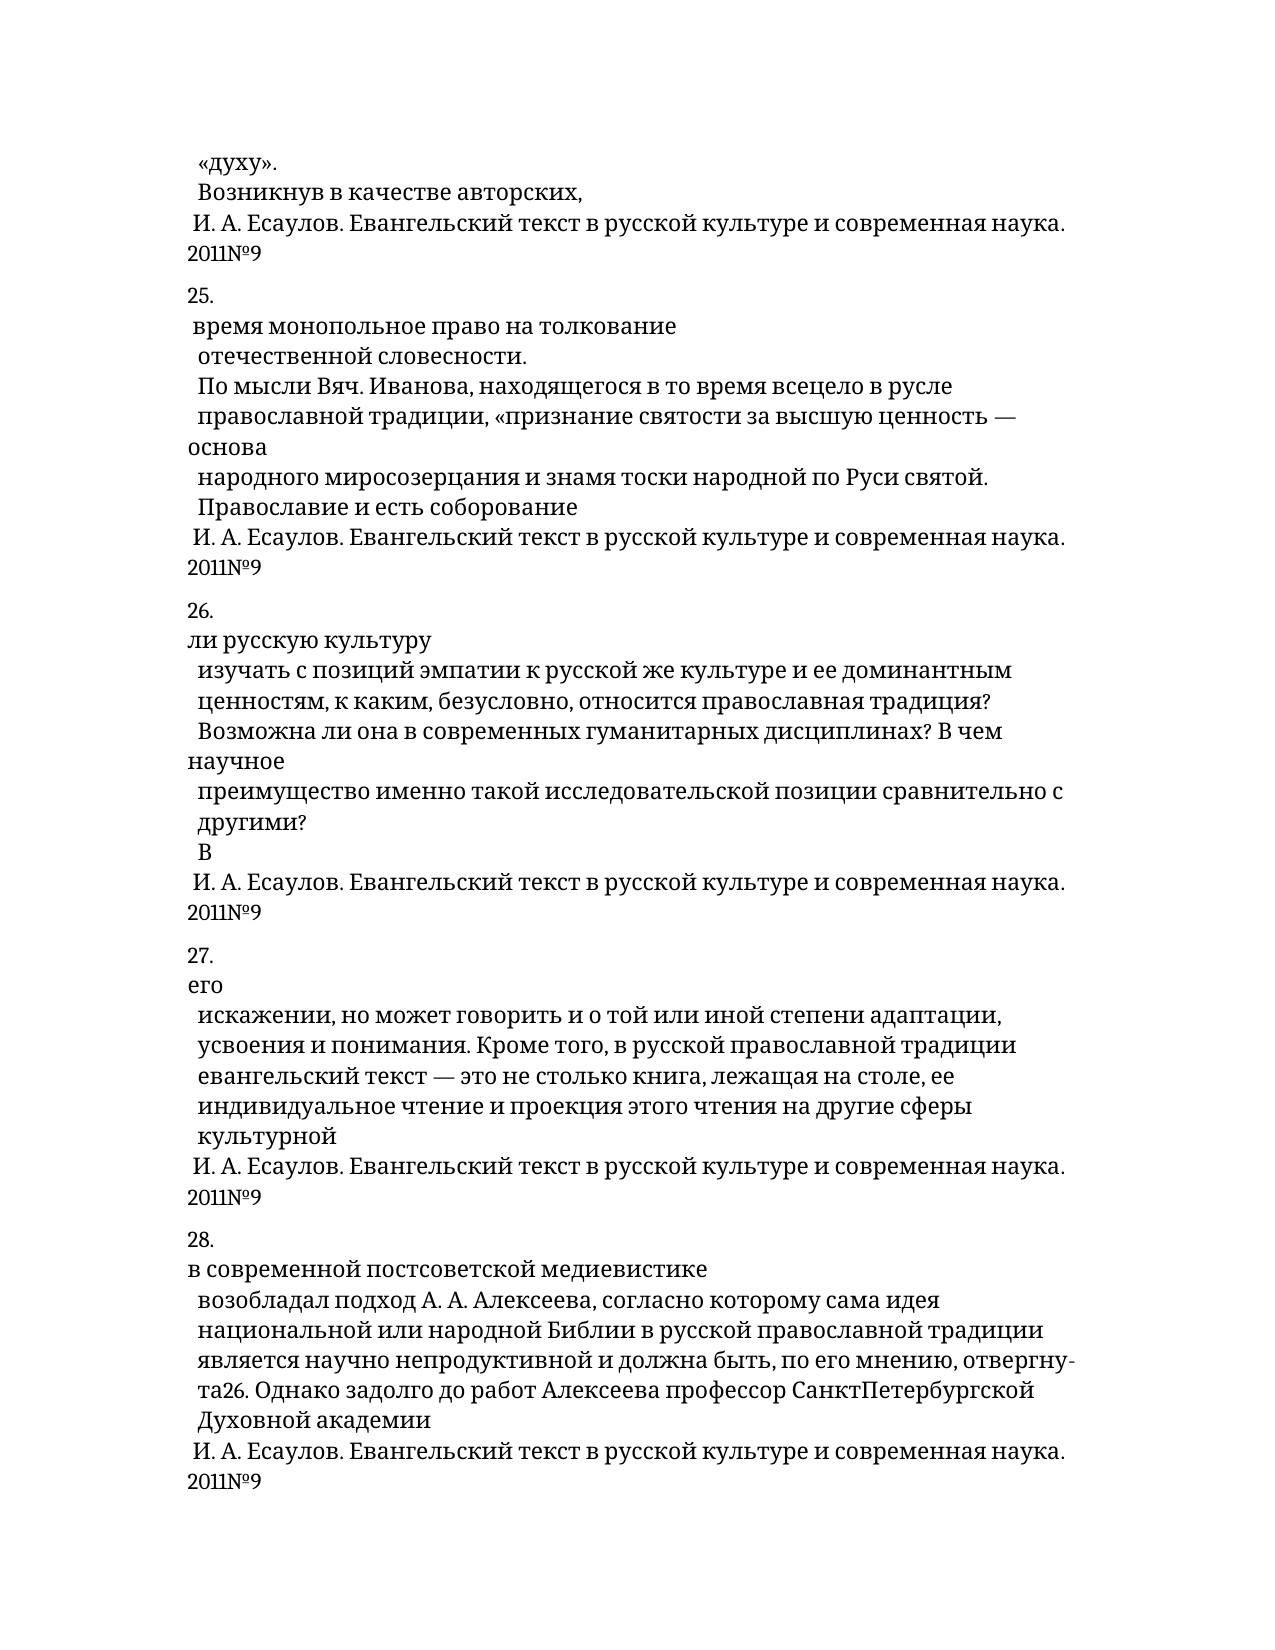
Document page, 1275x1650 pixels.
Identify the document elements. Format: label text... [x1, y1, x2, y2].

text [187, 150, 1087, 267]
text 26. ли русскую культуру изучать с позиций эмпатии к русской же культуре и ее доминантным ценностям, к каким, безусловно, относится православная традиция? Возможна ли она в современных гуманитарных дисциплинах? В чем научное преимущество именно такой исследовательской позиции сравнительно с другими? В И. А. Есаулов. Евангельский текст в русской культуре и современная наука. 2011№9 [187, 598, 1087, 926]
text 27. его искажении, но может говорить и о той или иной степени адаптации, усвоения и понимания. Кроме того, в русской православной традиции евангельский текст — это не столько книга, лежащая на столе, ее индивидуальное чтение и проекция этого чтения на другие сферы культурной И. А. Есаулов. Евангельский текст в русской культуре и современная наука. 2011№9 [187, 943, 1087, 1211]
text 28. в современной постсоветской медиевистике возобладал подход А. А. Алексеева, согласно которому сама идея национальной или народной Библии в русской православной традиции является научно непродуктивной и должна быть, по его мнению, отвергну- та26. Однако задолго до работ Алексеева профессор СанктПетербургской Духовной академии И. А. Есаулов. Евангельский текст в русской культуре и современная наука. 2011№9 [187, 1227, 1087, 1495]
text 25. время монопольное право на толкование отечественной словесности. По мысли Вяч. Иванова, находящегося в то время всецело в русле православной традиции, «признание святости за высшую ценность — основа народного миросозерцания и знамя тоски народной по Руси святой. Православие и есть соборование И. А. Есаулов. Евангельский текст в русской культуре и современная наука. 2011№9 [187, 283, 1087, 582]
